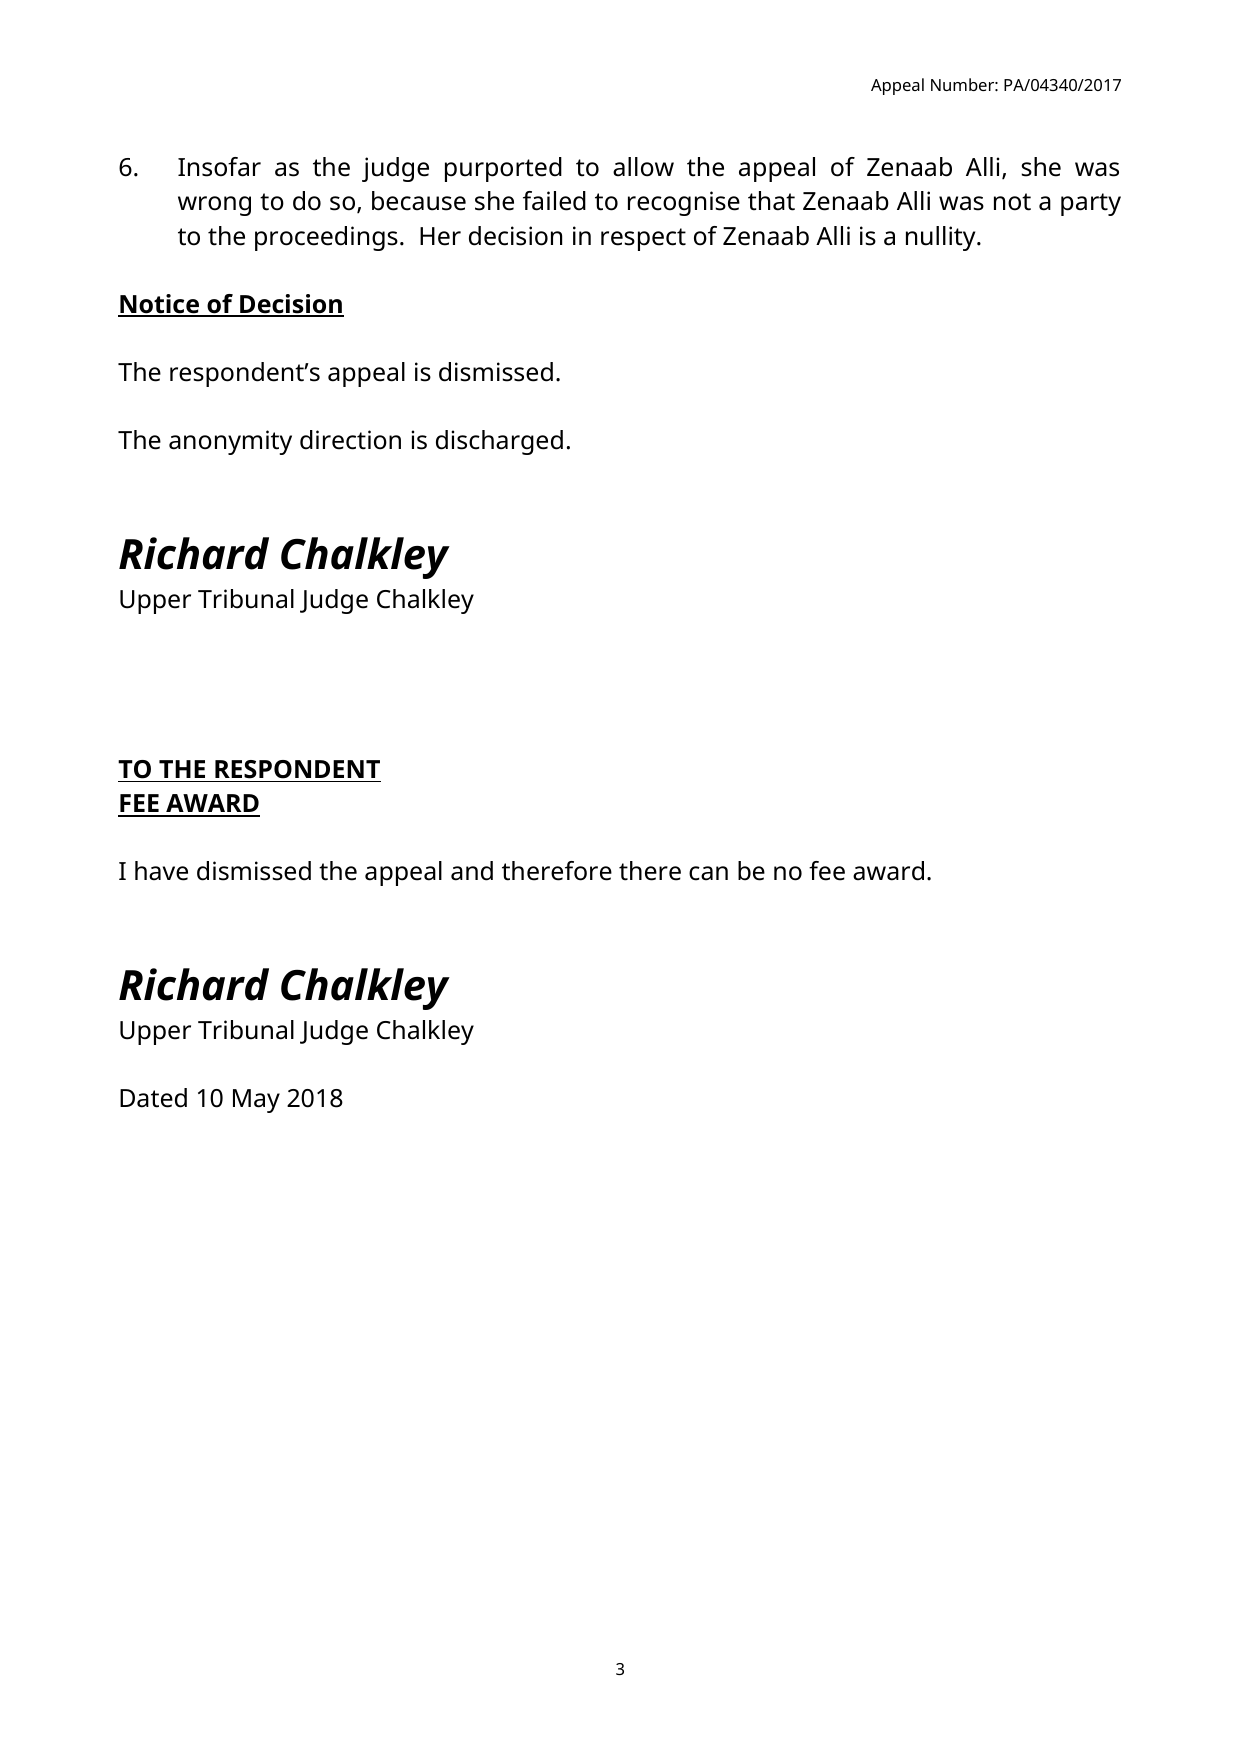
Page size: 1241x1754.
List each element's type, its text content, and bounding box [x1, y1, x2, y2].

text Richard Chalkley [118, 956, 1122, 1013]
text I have dismissed the appeal and therefore there can be no fee award. [118, 854, 1122, 888]
text FEE AWARD [118, 786, 1122, 820]
text 6. Insofar as the judge purported to allow the appeal of Zenaab Alli, she was wrong to do so, because she failed to recognise that Zenaab Alli was not a party to the proceedings. Her decision in respect of Zenaab Alli is a nullity. [118, 150, 1122, 252]
text The anonymity direction is discharged. [118, 422, 1122, 457]
text Richard Chalkley [118, 525, 1122, 581]
text Dated 10 May 2018 [118, 1081, 1122, 1115]
text TO THE RESPONDENT [118, 752, 1122, 786]
text Notice of Decision [118, 286, 1122, 320]
text Upper Tribunal Judge Chalkley [118, 581, 1122, 616]
text The respondent’s appeal is dismissed. [118, 354, 1122, 388]
text Upper Tribunal Judge Chalkley [118, 1013, 1122, 1047]
